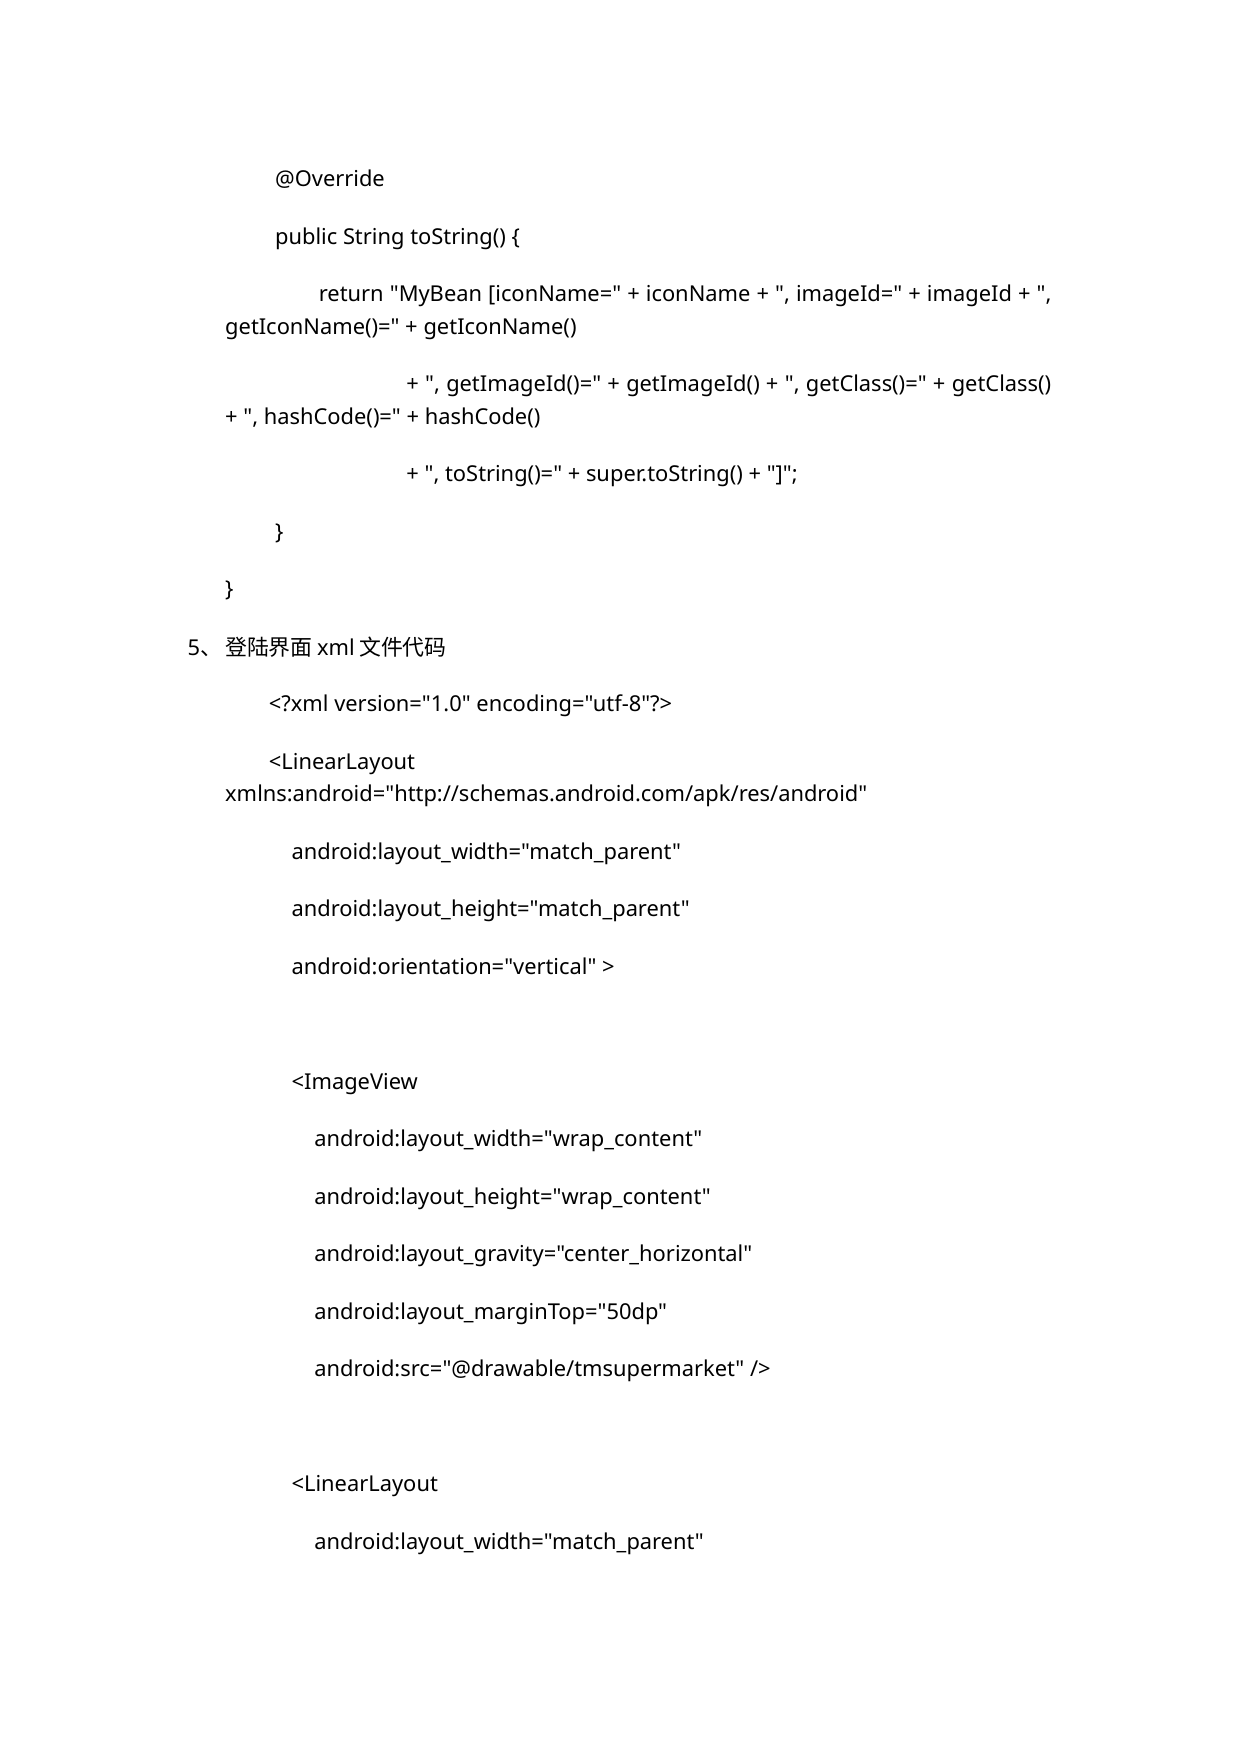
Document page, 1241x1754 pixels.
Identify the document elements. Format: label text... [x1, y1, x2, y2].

list <LinearLayout xmlns:android="http://schemas.android.com/apk/res/android" [225, 744, 1053, 809]
list 登陆界面xml文件代码 [187, 629, 1053, 662]
list android:src="@drawable/tmsupermarket" /> [225, 1352, 1053, 1384]
list <?xml version="1.0" encoding="utf-8"?> [225, 687, 1053, 719]
list android:layout_height="match_parent" [225, 892, 1053, 924]
list } [225, 572, 1053, 604]
list public String toString() { [225, 219, 1053, 252]
list android:orientation="vertical" > [225, 949, 1053, 982]
list <ImageView [225, 1064, 1053, 1097]
list + ", toString()=" + super.toString() + "]"; [225, 457, 1053, 489]
list return "MyBean [iconName=" + iconName + ", imageId=" + imageId + ", getIconName()=" + getIconName() [225, 277, 1053, 342]
list android:layout_gravity="center_horizontal" [225, 1237, 1053, 1269]
list android:layout_height="wrap_content" [225, 1179, 1053, 1212]
list android:layout_marginTop="50dp" [225, 1294, 1053, 1327]
list + ", getImageId()=" + getImageId() + ", getClass()=" + getClass() + ", hashCode()=" + hashCode() [225, 367, 1053, 432]
list } [225, 514, 1053, 547]
list android:layout_width="match_parent" [225, 834, 1053, 867]
list android:layout_width="wrap_content" [225, 1122, 1053, 1154]
list <LinearLayout [225, 1467, 1053, 1499]
list @Override [225, 162, 1053, 194]
list android:layout_width="match_parent" [225, 1524, 1053, 1557]
